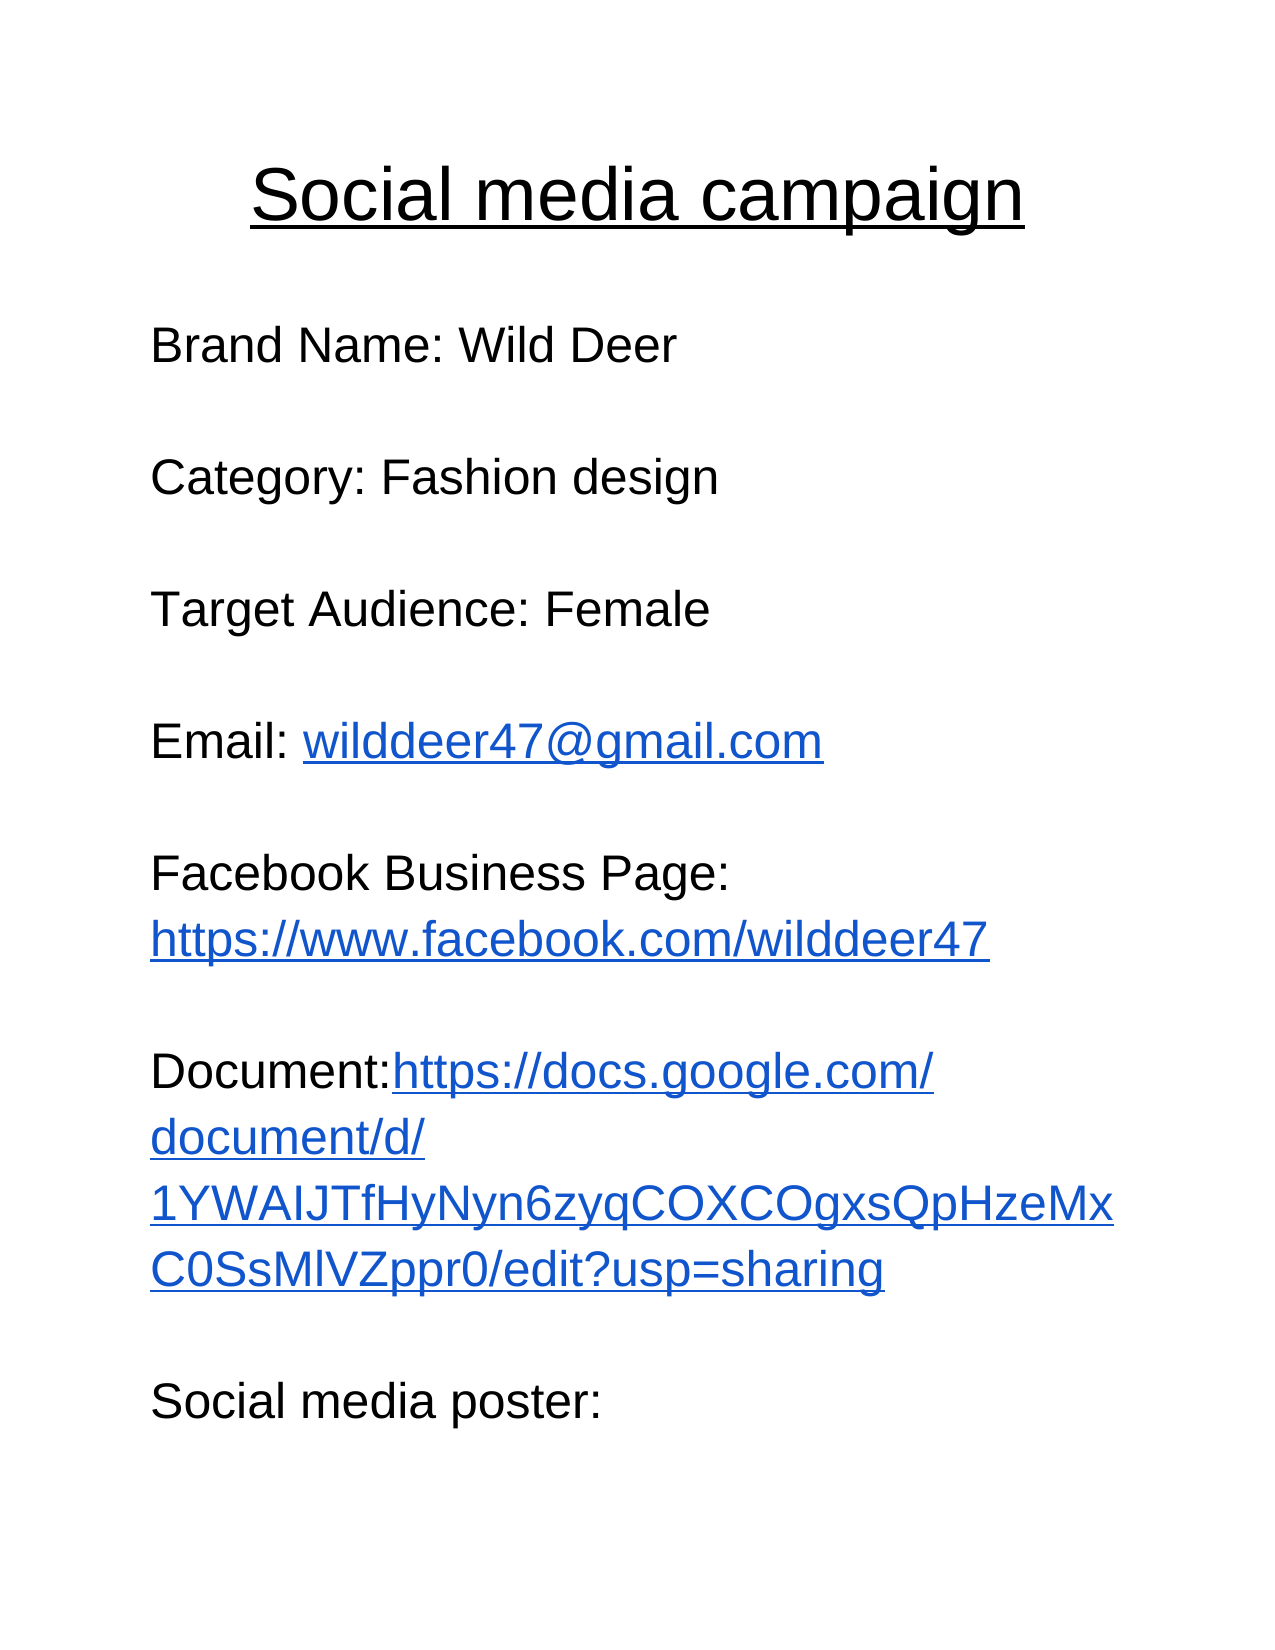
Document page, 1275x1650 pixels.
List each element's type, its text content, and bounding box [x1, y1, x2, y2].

text Category: Fashion design [150, 447, 1125, 505]
text Document:https://docs.google.com/document/d/1YWAIJTfHyNyn6zyqCOXCOgxsQpHzeMxC0SsMlVZppr0/edit?usp=sharing [150, 1042, 1125, 1297]
text Brand Name: Wild Deer [150, 315, 1125, 373]
text Social media poster: [150, 1372, 1125, 1429]
text Social media campaign [150, 150, 1125, 236]
text Email: wilddeer47@gmail.com [150, 711, 1125, 769]
text Facebook Business Page: https://www.facebook.com/wilddeer47 [150, 843, 1125, 967]
text Target Audience: Female [150, 579, 1125, 637]
